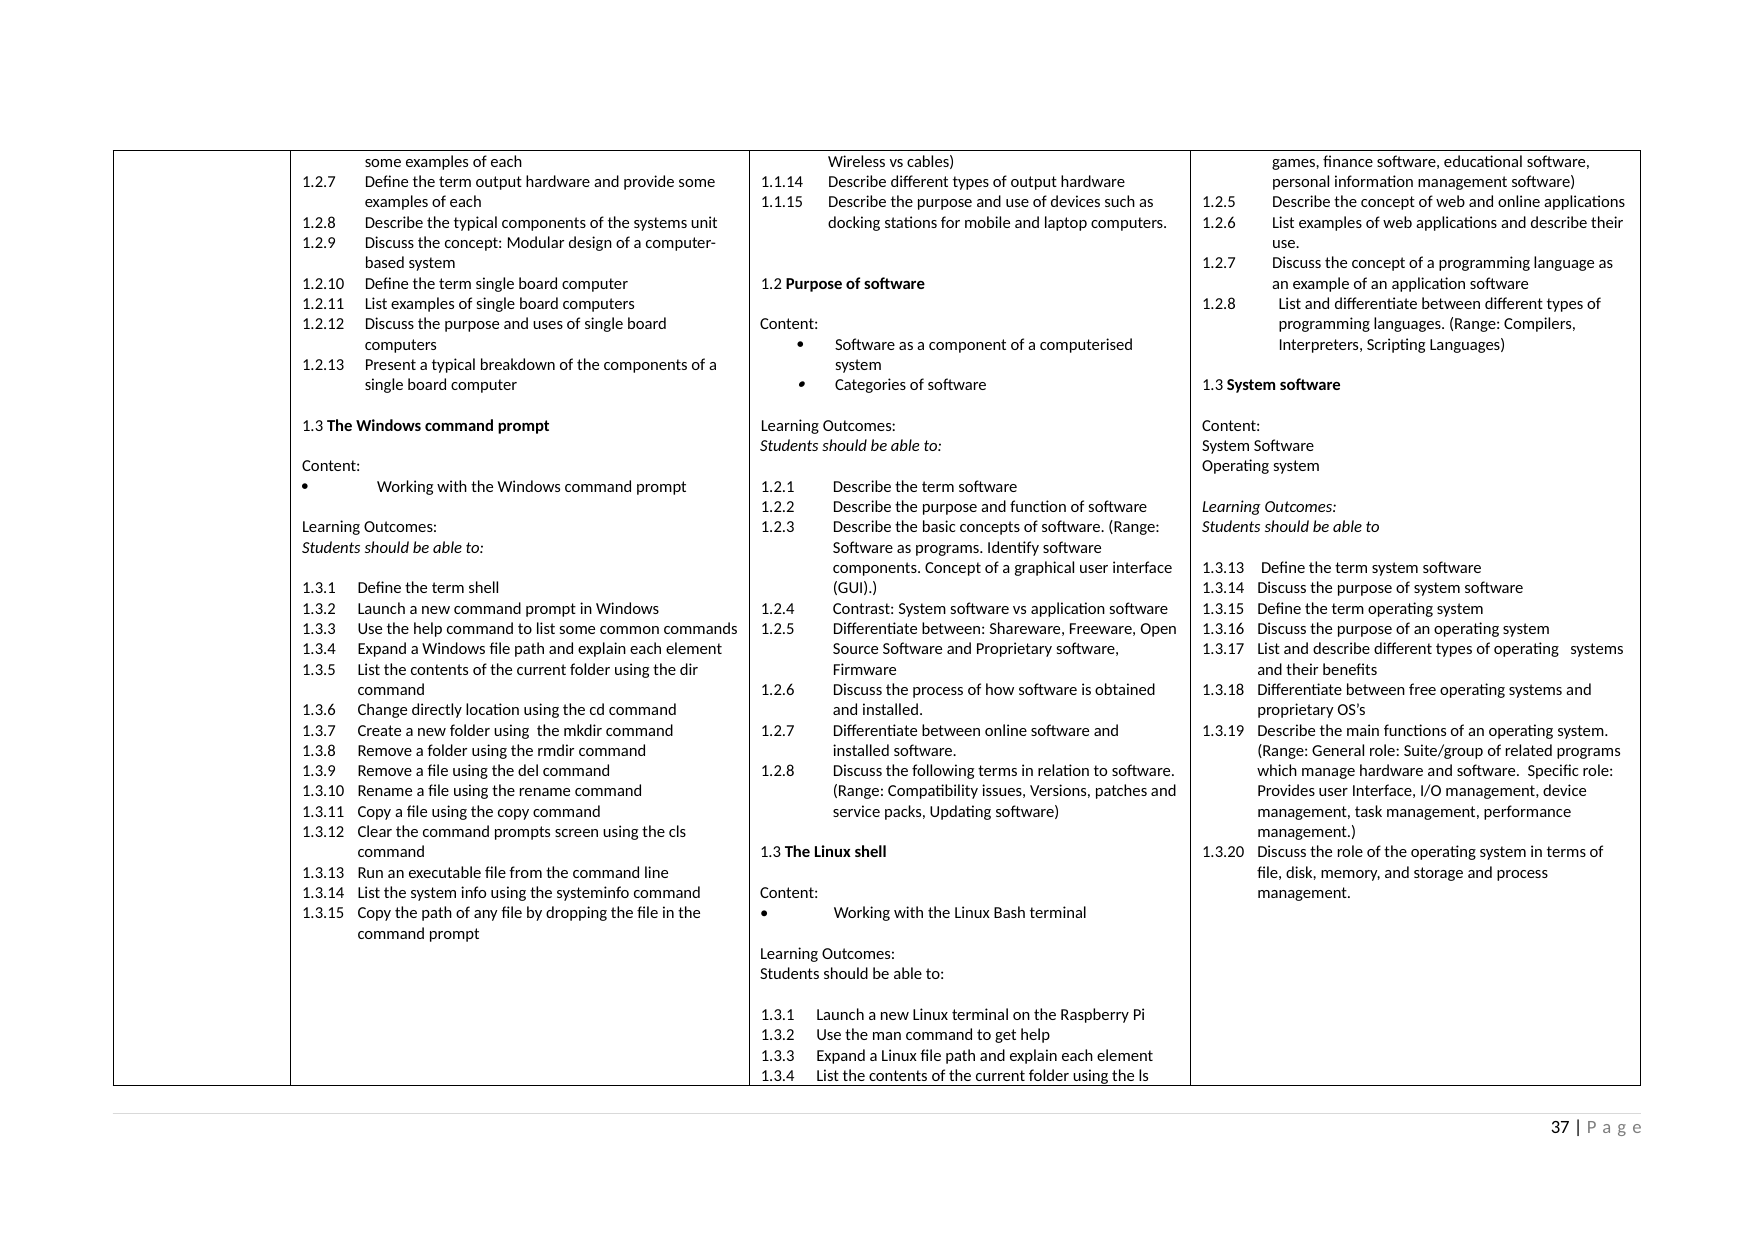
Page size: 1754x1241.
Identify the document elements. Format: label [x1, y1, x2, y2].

table_cell [291, 151, 749, 1085]
table_cell [114, 151, 290, 1085]
table_cell [750, 151, 1190, 1085]
table_cell [1191, 151, 1640, 1085]
